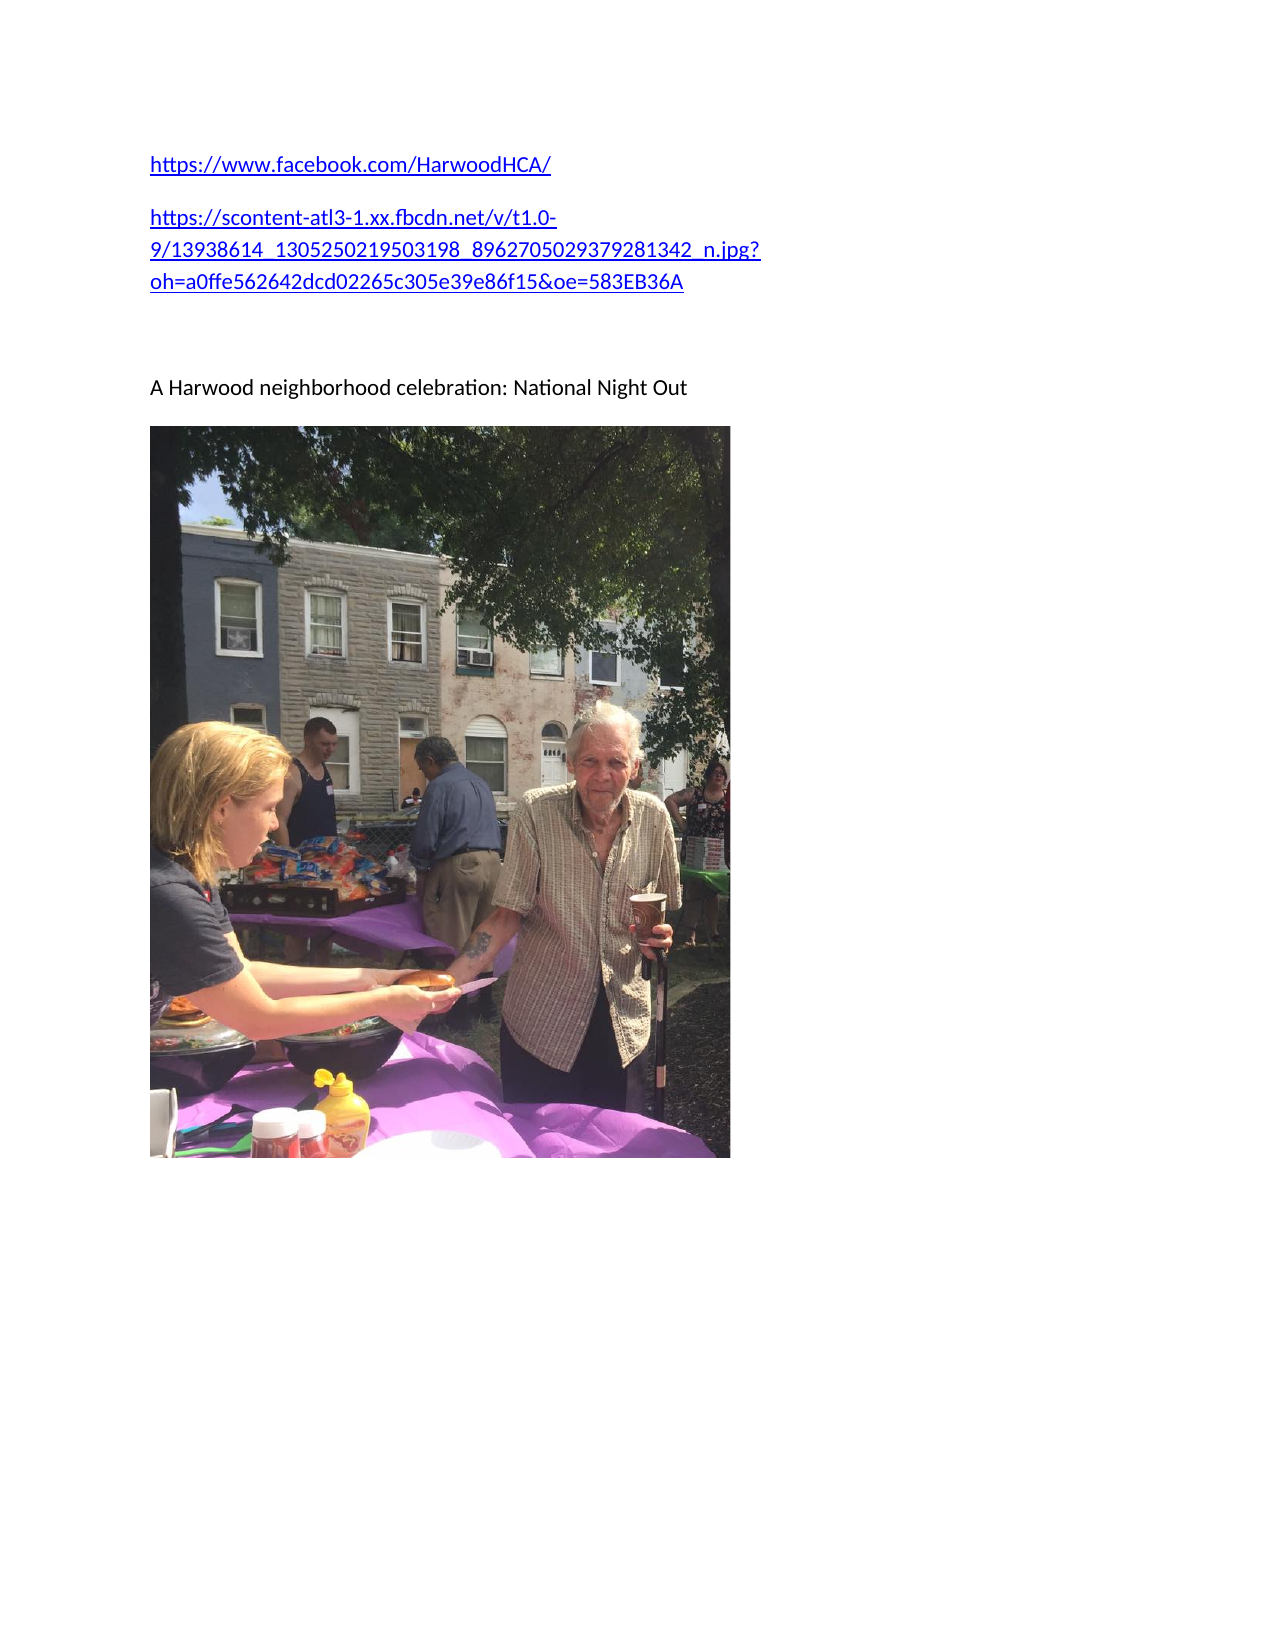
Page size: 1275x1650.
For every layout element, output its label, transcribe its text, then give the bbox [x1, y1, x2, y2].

text https://scontent-atl3-1.xx.fbcdn.net/v/t1.0-9/13938614_1305250219503198_8962705029379281342_n.jpg?oh=a0ffe562642dcd02265c305e39e86f15&oe=583EB36A [150, 203, 1125, 295]
text https://www.facebook.com/HarwoodHCA/ [150, 150, 1125, 178]
picture [150, 426, 731, 1158]
text A Harwood neighborhood celebration: National Night Out [150, 373, 1125, 401]
